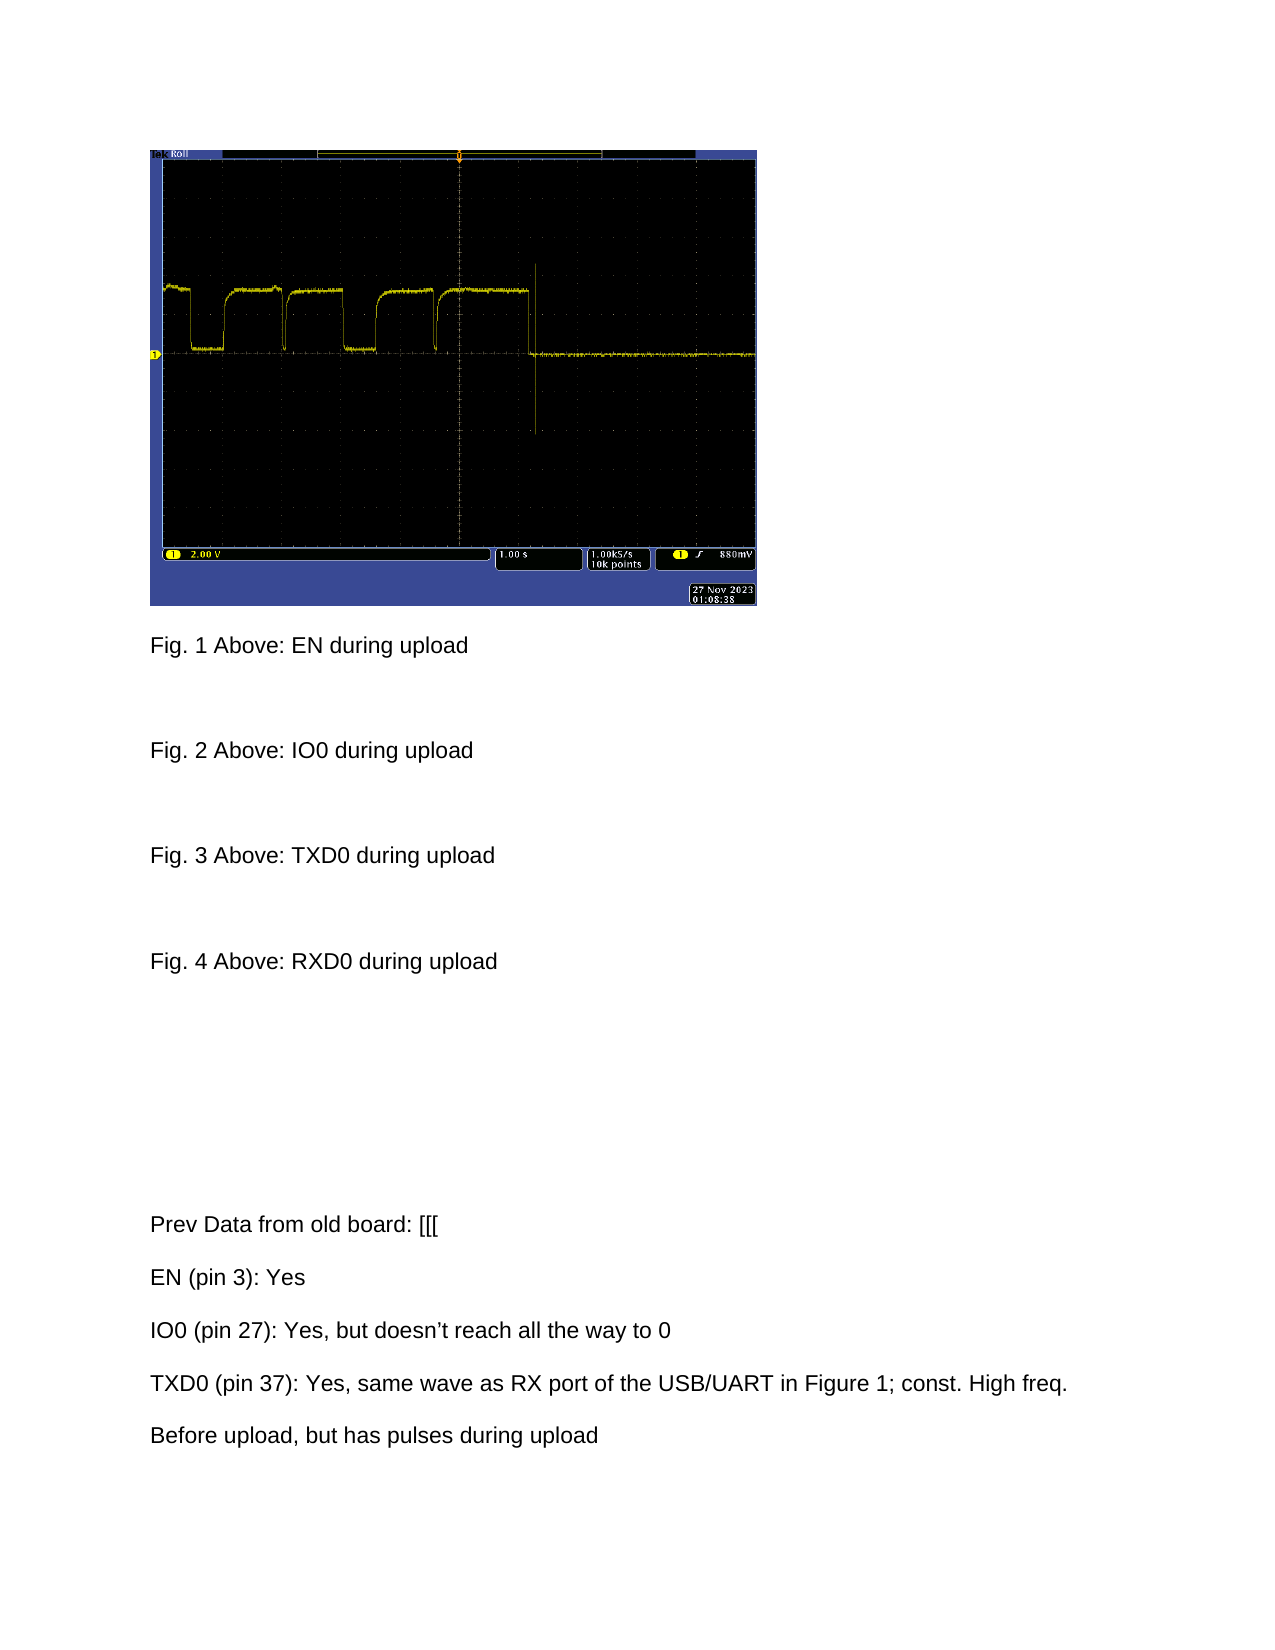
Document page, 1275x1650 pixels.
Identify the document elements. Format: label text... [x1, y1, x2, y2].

text EN (pin 3): Yes [150, 1264, 1125, 1290]
text Fig. 4 Above: RXD0 during upload [150, 948, 1125, 974]
text Fig. 3 Above: TXD0 during upload [150, 842, 1125, 869]
picture [150, 150, 757, 606]
text IO0 (pin 27): Yes, but doesn’t reach all the way to 0 [150, 1317, 1125, 1343]
text Fig. 2 Above: IO0 during upload [150, 737, 1125, 763]
text TXD0 (pin 37): Yes, same wave as RX port of the USB/UART in Figure 1; const. High freq. Before upload, but has pulses during upload [150, 1369, 1125, 1448]
text Prev Data from old board: [[[ [150, 1211, 1125, 1238]
text Fig. 1 Above: EN during upload [150, 632, 1125, 658]
